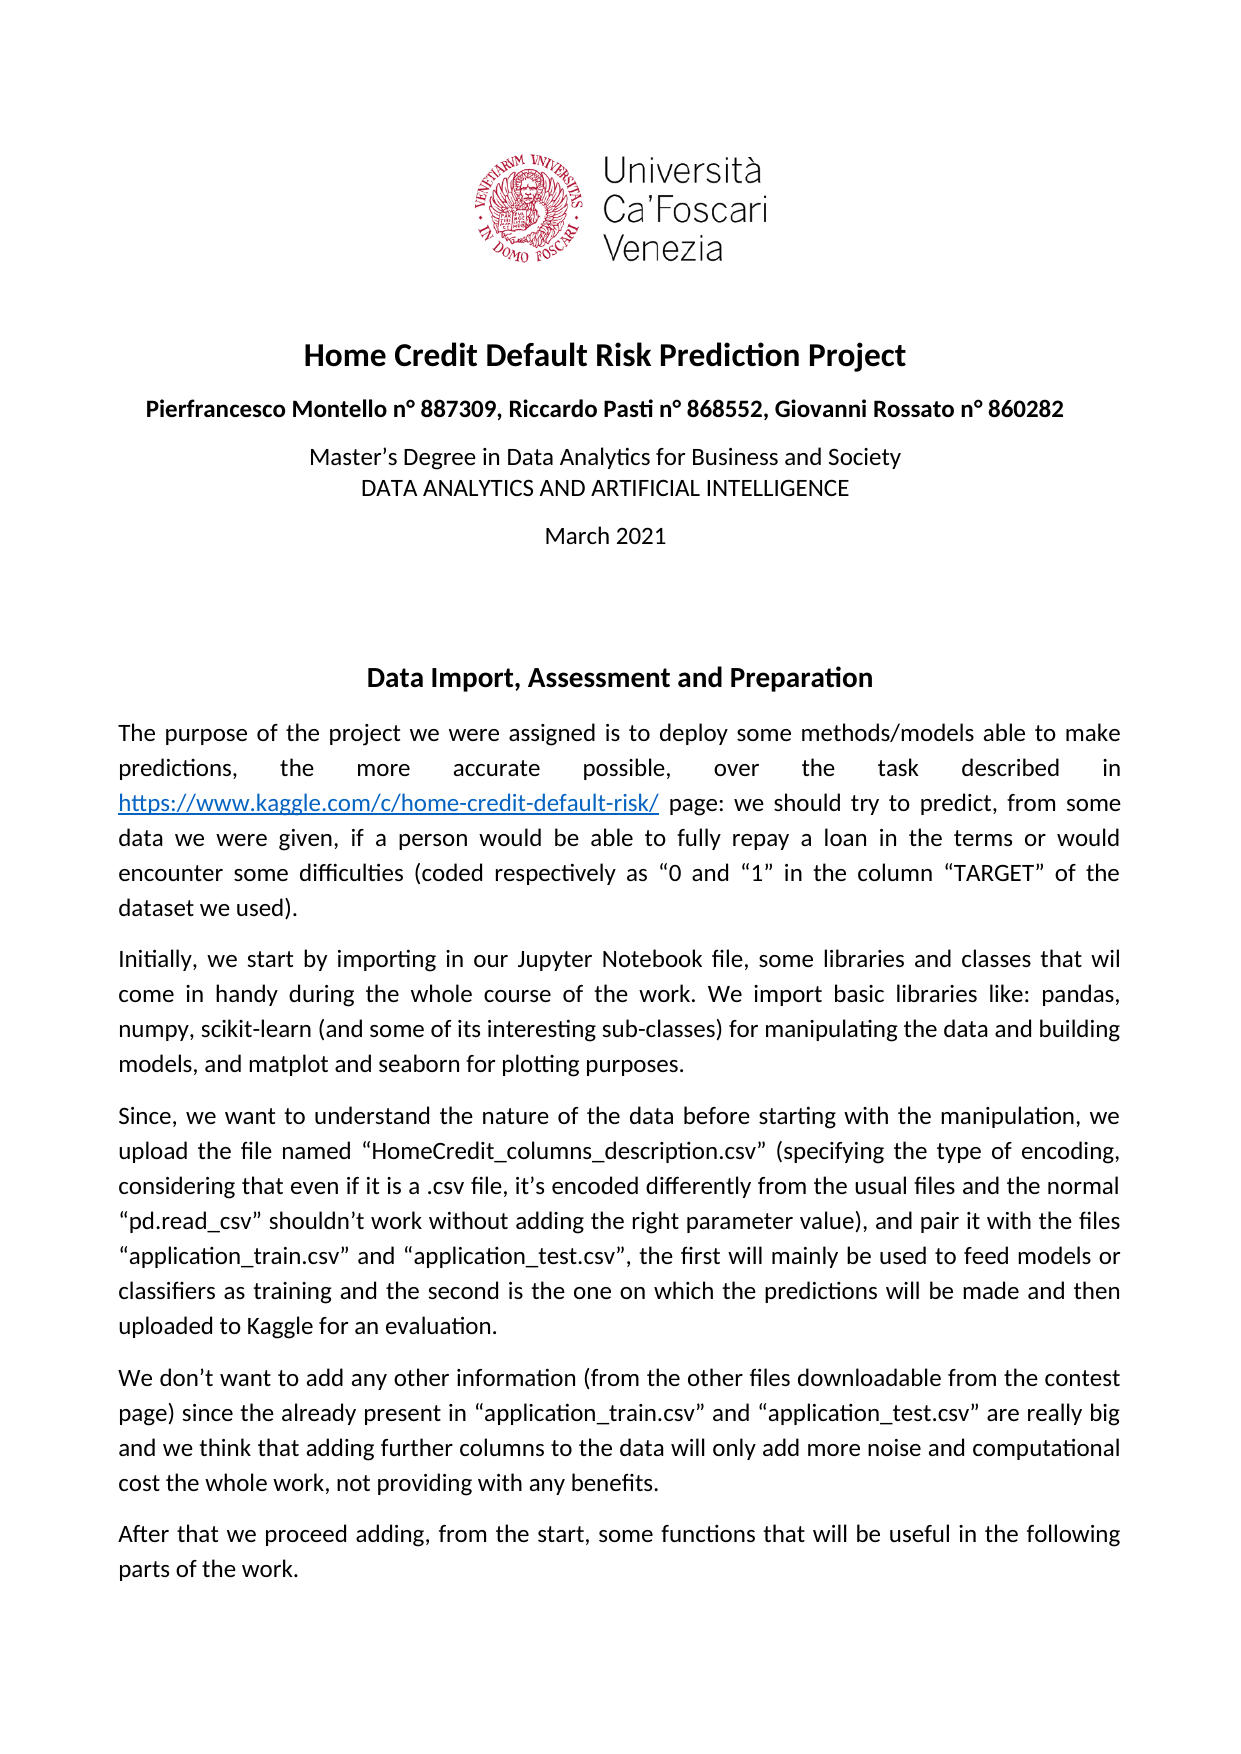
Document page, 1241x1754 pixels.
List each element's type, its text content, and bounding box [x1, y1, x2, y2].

text Master’s Degree in Data Analytics for Business and Society DATA ANALYTICS AND ARTIFICIAL INTELLIGENCE [118, 441, 1092, 503]
picture [462, 147, 778, 269]
text Pierfrancesco Montello n° 887309, Riccardo Pasti n° 868552, Giovanni Rossato n° 860282 [118, 393, 1092, 423]
text We don’t want to add any other information (from the other files downloadable from the contest page) since the already present in “application_train.csv” and “application_test.csv” are really big and we think that adding further columns to the data will only add more noise and computational cost the whole work, not providing with any benefits. [118, 1362, 1122, 1497]
text Since, we want to understand the nature of the data before starting with the manipulation, we upload the file named “HomeCredit_columns_description.csv” (specifying the type of encoding, considering that even if it is a .csv file, it’s encoded differently from the usual files and the normal “pd.read_csv” shouldn’t work without adding the right parameter value), and pair it with the files “application_train.csv” and “application_test.csv”, the first will mainly be used to feed models or classifiers as training and the second is the one on which the predictions will be made and then uploaded to Kaggle for an evaluation. [118, 1100, 1122, 1341]
text March 2021 [118, 520, 1092, 551]
text The purpose of the project we were assigned is to deploy some methods/models able to make predictions, the more accurate possible, over the task described in https://www.kaggle.com/c/home-credit-default-risk/ page: we should try to predict, from some data we were given, if a person would be able to fully repay a loan in the terms or would encounter some difficulties (coded respectively as “0 and “1” in the column “TARGET” of the dataset we used). [118, 717, 1122, 922]
text After that we proceed adding, from the start, some functions that will be useful in the following parts of the work. [118, 1519, 1122, 1584]
text Initially, we start by importing in our Jupyter Notebook file, some libraries and classes that wil come in handy during the whole course of the work. We import basic libraries like: pandas, numpy, scikit-learn (and some of its interesting sub-classes) for manipulating the data and building models, and matplot and seaborn for plotting purposes. [118, 944, 1122, 1079]
text Data Import, Assessment and Preparation [118, 659, 1122, 695]
text Home Credit Default Risk Prediction Project [118, 334, 1092, 375]
